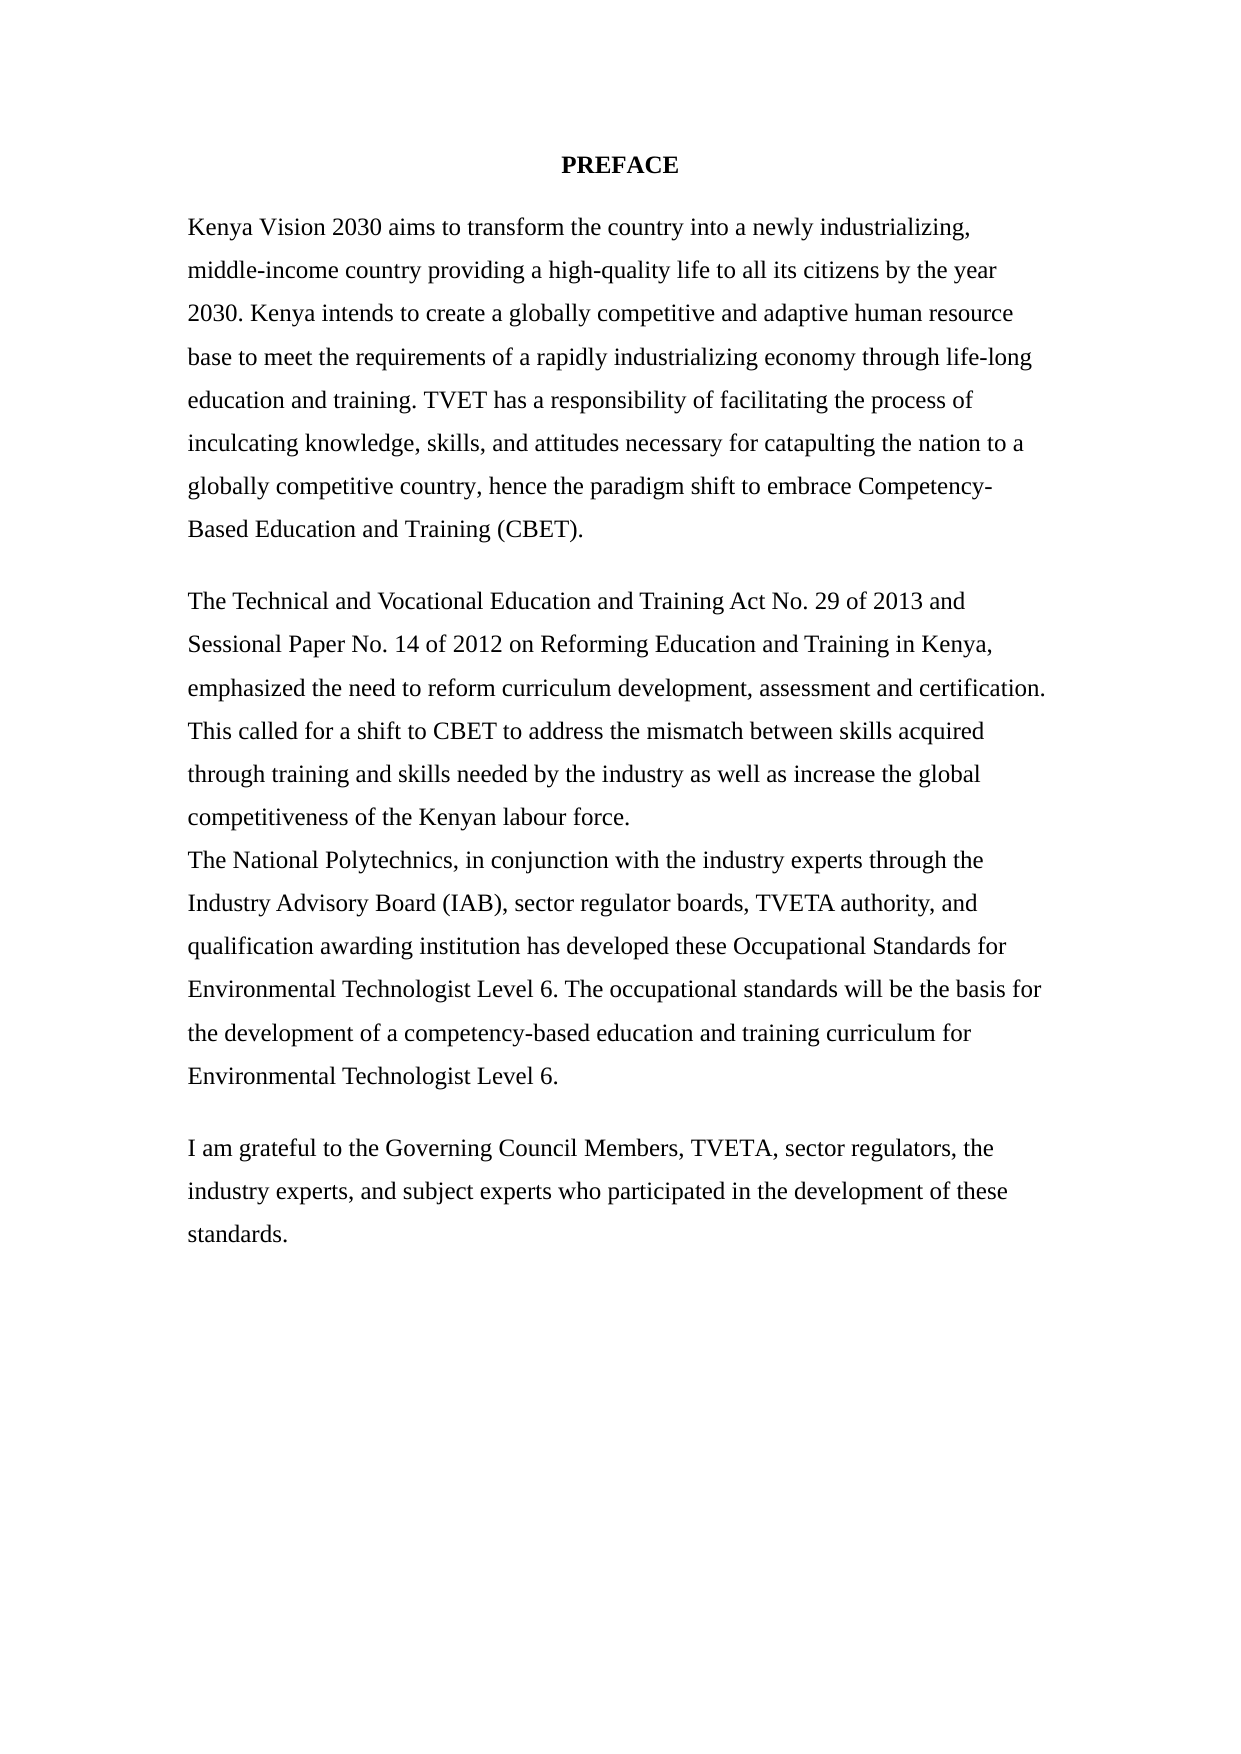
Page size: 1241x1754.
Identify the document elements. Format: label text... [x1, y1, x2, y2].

text I am grateful to the Governing Council Members, TVETA, sector regulators, the industry experts, and subject experts who participated in the development of these standards. [187, 1133, 1053, 1248]
text The National Polytechnics, in conjunction with the industry experts through the Industry Advisory Board (IAB), sector regulator boards, TVETA authority, and qualification awarding institution has developed these Occupational Standards for Environmental Technologist Level 6. The occupational standards will be the basis for the development of a competency-based education and training curriculum for Environmental Technologist Level 6. [187, 845, 1053, 1089]
subtitle PREFACE [187, 150, 1053, 179]
text Kenya Vision 2030 aims to transform the country into a newly industrializing, middle-income country providing a high-quality life to all its citizens by the year 2030. Kenya intends to create a globally competitive and adaptive human resource base to meet the requirements of a rapidly industrializing economy through life-long education and training. TVET has a responsibility of facilitating the process of inculcating knowledge, skills, and attitudes necessary for catapulting the nation to a globally competitive country, hence the paradigm shift to embrace Competency-Based Education and Training (CBET). [187, 212, 1053, 543]
text The Technical and Vocational Education and Training Act No. 29 of 2013 and Sessional Paper No. 14 of 2012 on Reforming Education and Training in Kenya, emphasized the need to reform curriculum development, assessment and certification. This called for a shift to CBET to address the mismatch between skills acquired through training and skills needed by the industry as well as increase the global competitiveness of the Kenyan labour force. [187, 586, 1053, 831]
